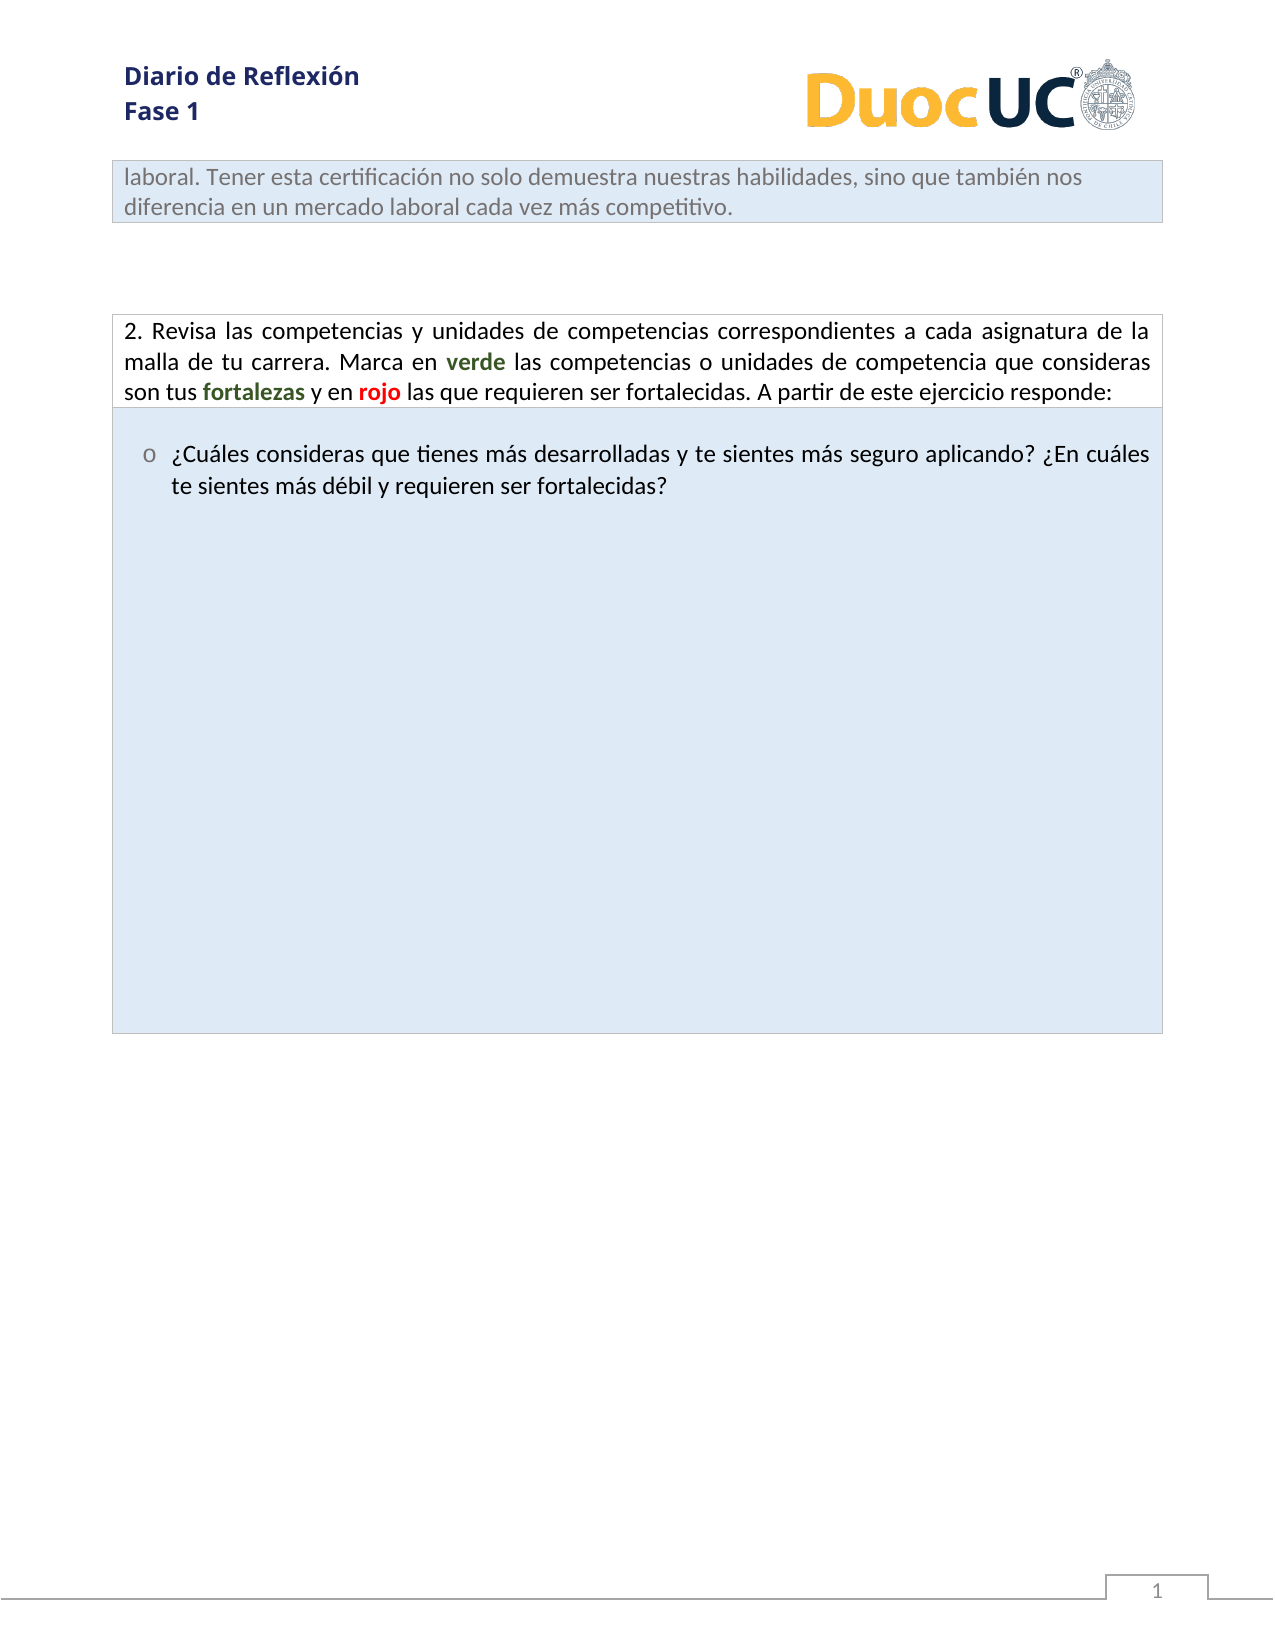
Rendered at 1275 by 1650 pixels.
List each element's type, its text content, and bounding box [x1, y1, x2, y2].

table_header 2. Revisa las competencias y unidades de competencias correspondientes a cada asignatura de la malla de tu carrera. Marca en verde las competencias o unidades de competencia que consideras son tus fortalezas y en rojo las que requieren ser fortalecidas. A partir de este ejercicio responde: [113, 315, 1162, 407]
table_cell ¿Cuáles consideras que tienes más desarrolladas y te sientes más seguro aplicando? ¿En cuáles te sientes más débil y requieren ser fortalecidas? [113, 408, 1162, 1033]
picture [807, 59, 1135, 130]
